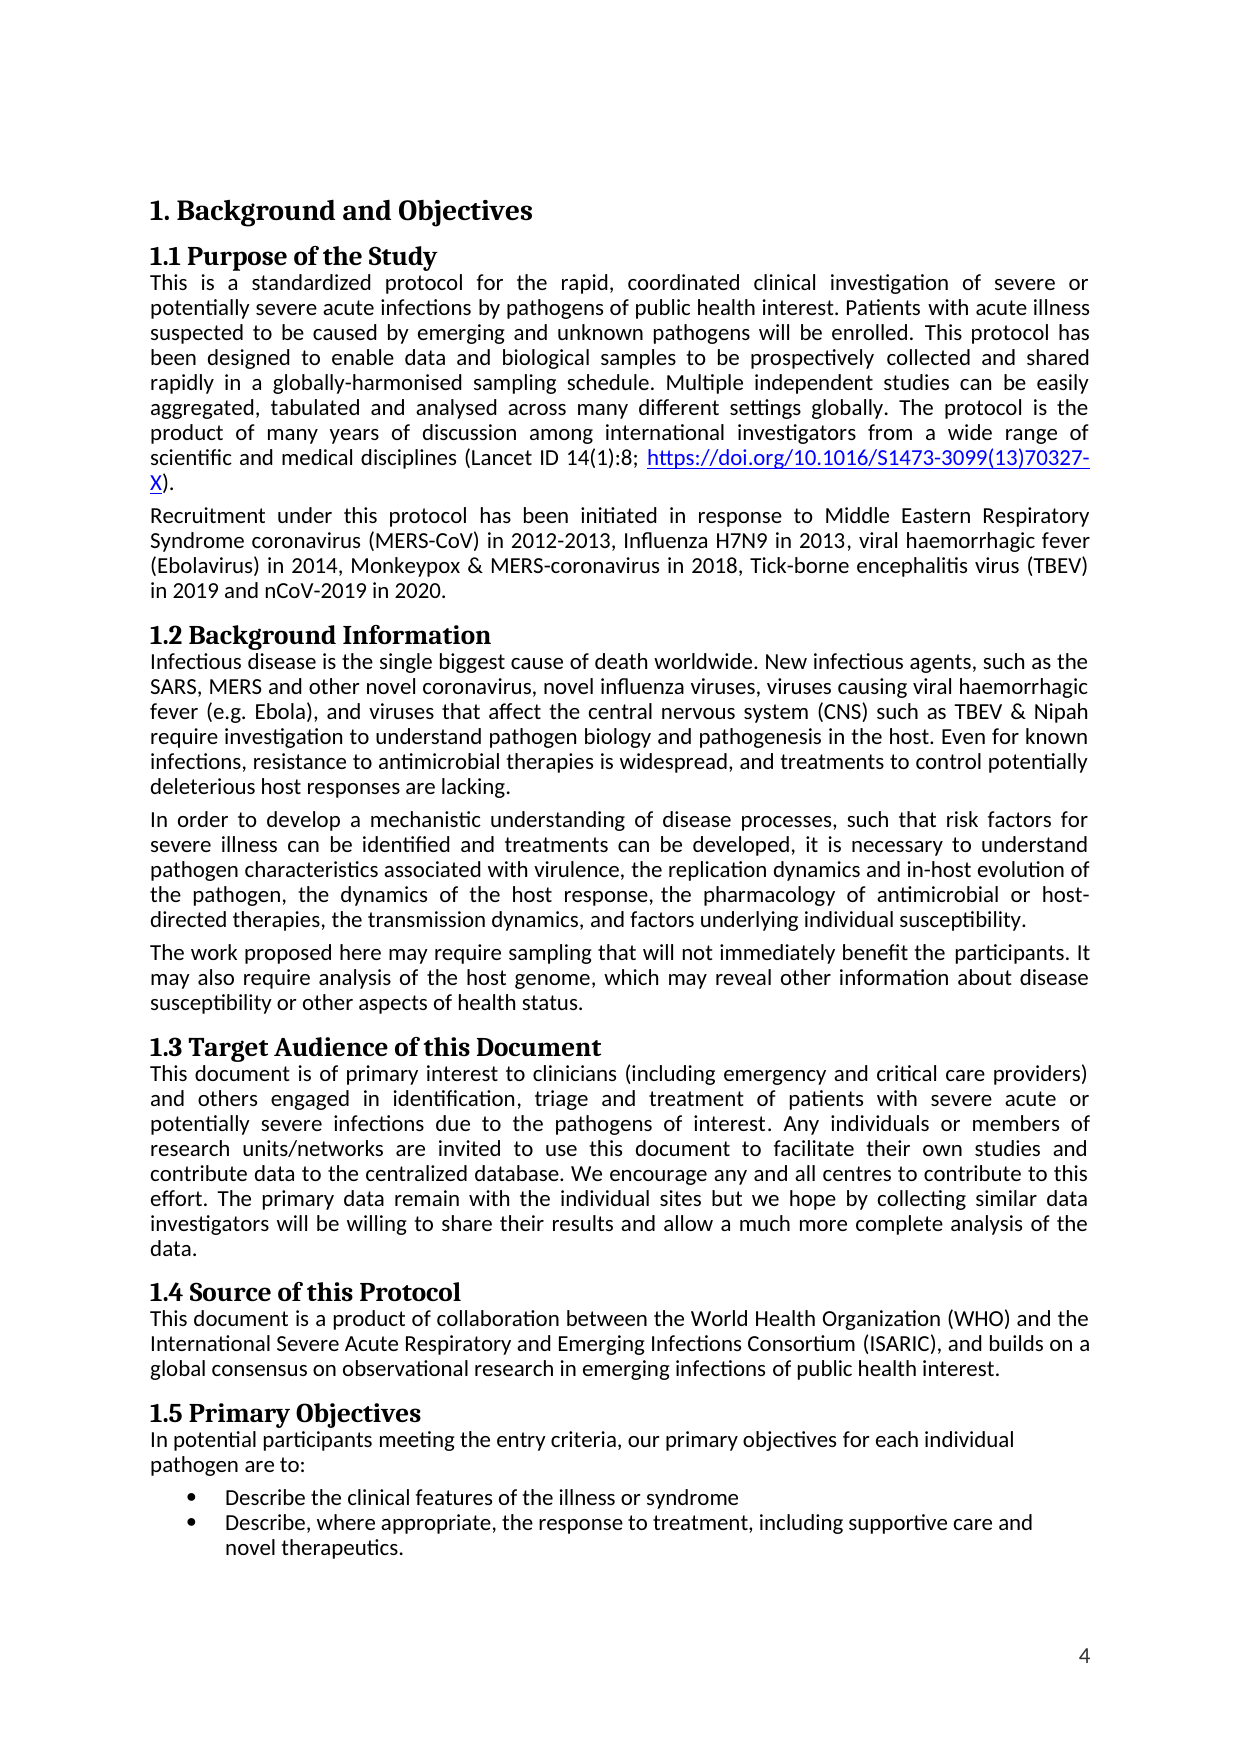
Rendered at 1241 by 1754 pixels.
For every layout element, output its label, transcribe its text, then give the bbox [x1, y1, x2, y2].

text Infectious disease is the single biggest cause of death worldwide. New infectious agents, such as the SARS, MERS and other novel coronavirus, novel influenza viruses, viruses causing viral haemorrhagic fever (e.g. Ebola), and viruses that affect the central nervous system (CNS) such as TBEV & Nipah require investigation to understand pathogen biology and pathogenesis in the host. Even for known infections, resistance to antimicrobial therapies is widespread, and treatments to control potentially deleterious host responses are lacking. [150, 649, 1090, 799]
text In potential participants meeting the entry criteria, our primary objectives for each individual pathogen are to: [150, 1428, 1090, 1478]
subtitle 1.5 Primary Objectives [150, 1403, 1090, 1428]
subtitle 1.4 Source of this Protocol [150, 1282, 1090, 1307]
subtitle 1.2 Background Information [150, 624, 1090, 649]
list Describe the clinical features of the illness or syndrome [187, 1485, 1090, 1510]
text The work proposed here may require sampling that will not immediately benefit the participants. It may also require analysis of the host genome, which may reveal other information about disease susceptibility or other aspects of health status. [150, 940, 1090, 1015]
list Describe, where appropriate, the response to treatment, including supportive care and novel therapeutics. [187, 1510, 1090, 1560]
text This is a standardized protocol for the rapid, coordinated clinical investigation of severe or potentially severe acute infections by pathogens of public health interest. Patients with acute illness suspected to be caused by emerging and unknown pathogens will be enrolled. This protocol has been designed to enable data and biological samples to be prospectively collected and shared rapidly in a globally-harmonised sampling schedule. Multiple independent studies can be easily aggregated, tabulated and analysed across many different settings globally. The protocol is the product of many years of discussion among international investigators from a wide range of scientific and medical disciplines (Lancet ID 14(1):8; https://doi.org/10.1016/S1473-3099(13)70327-X). [150, 271, 1090, 496]
text This document is a product of collaboration between the World Health Organization (WHO) and the International Severe Acute Respiratory and Emerging Infections Consortium (ISARIC), and builds on a global consensus on observational research in emerging infections of public health interest. [150, 1307, 1090, 1382]
text In order to develop a mechanistic understanding of disease processes, such that risk factors for severe illness can be identified and treatments can be developed, it is necessary to understand pathogen characteristics associated with virulence, the replication dynamics and in-host evolution of the pathogen, the dynamics of the host response, the pharmacology of antimicrobial or host-directed therapies, the transmission dynamics, and factors underlying individual susceptibility. [150, 807, 1090, 932]
text This document is of primary interest to clinicians (including emergency and critical care providers) and others engaged in identification, triage and treatment of patients with severe acute or potentially severe infections due to the pathogens of interest. Any individuals or members of research units/networks are invited to use this document to facilitate their own studies and contribute data to the centralized database. We encourage any and all centres to contribute to this effort. The primary data remain with the individual sites but we hope by collecting similar data investigators will be willing to share their results and allow a much more complete analysis of the data. [150, 1061, 1090, 1261]
text Recruitment under this protocol has been initiated in response to Middle Eastern Respiratory Syndrome coronavirus (MERS-CoV) in 2012-2013, Influenza H7N9 in 2013, viral haemorrhagic fever (Ebolavirus) in 2014, Monkeypox & MERS-coronavirus in 2018, Tick-borne encephalitis virus (TBEV) in 2019 and nCoV-2019 in 2020. [150, 504, 1090, 604]
subtitle 1.3 Target Audience of this Document [150, 1036, 1090, 1061]
subtitle 1. Background and Objectives [150, 200, 1090, 225]
subtitle 1.1 Purpose of the Study [150, 246, 1090, 271]
